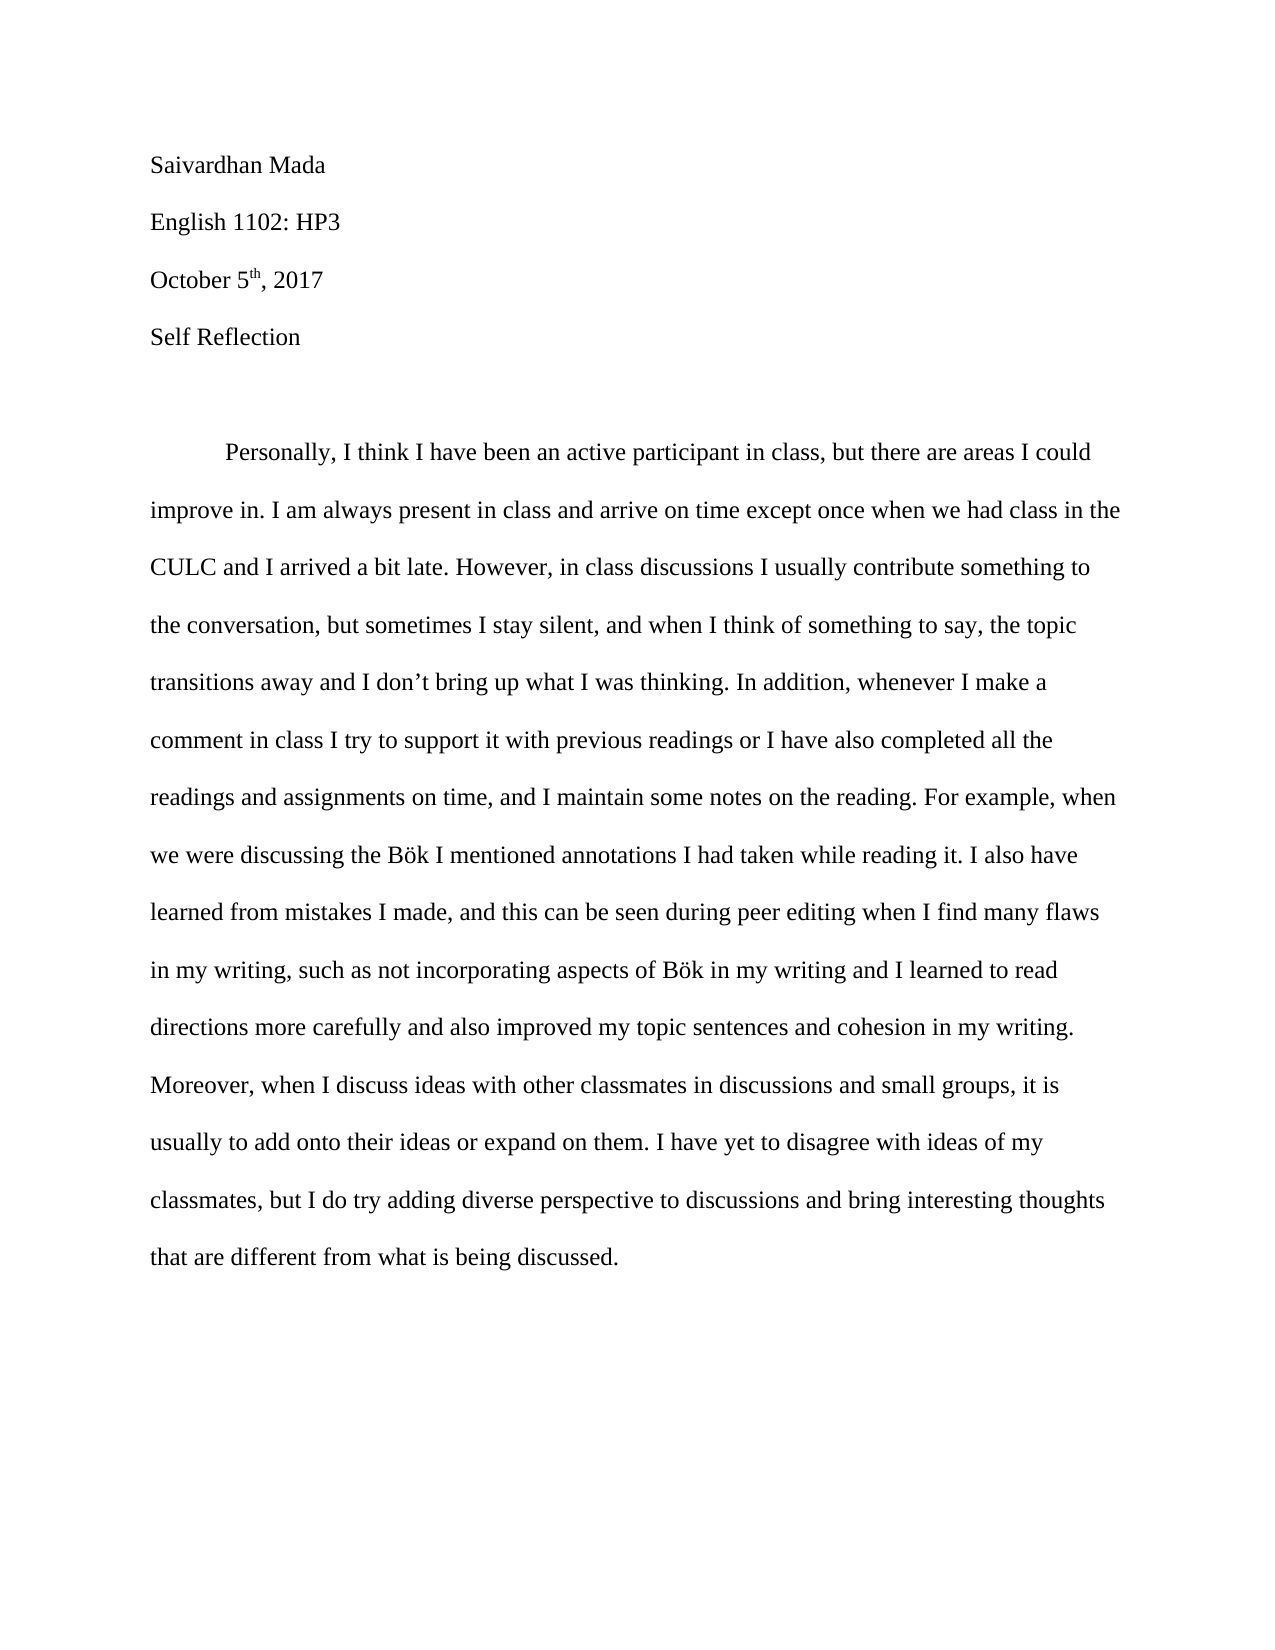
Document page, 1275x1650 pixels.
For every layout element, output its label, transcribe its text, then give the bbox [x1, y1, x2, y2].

text October 5th, 2017 [150, 265, 1125, 294]
text English 1102: HP3 [150, 207, 1125, 236]
text Self Reflection [150, 322, 1125, 351]
text Personally, I think I have been an active participant in class, but there are areas I could improve in. I am always present in class and arrive on time except once when we had class in the CULC and I arrived a bit late. However, in class discussions I usually contribute something to the conversation, but sometimes I stay silent, and when I think of something to say, the topic transitions away and I don’t bring up what I was thinking. In addition, whenever I make a comment in class I try to support it with previous readings or I have also completed all the readings and assignments on time, and I maintain some notes on the reading. For example, when we were discussing the Bök I mentioned annotations I had taken while reading it. I also have learned from mistakes I made, and this can be seen during peer editing when I find many flaws in my writing, such as not incorporating aspects of Bök in my writing and I learned to read directions more carefully and also improved my topic sentences and cohesion in my writing. Moreover, when I discuss ideas with other classmates in discussions and small groups, it is usually to add onto their ideas or expand on them. I have yet to disagree with ideas of my classmates, but I do try adding diverse perspective to discussions and bring interesting thoughts that are different from what is being discussed. [150, 437, 1125, 1271]
text Saivardhan Mada [150, 150, 1125, 179]
